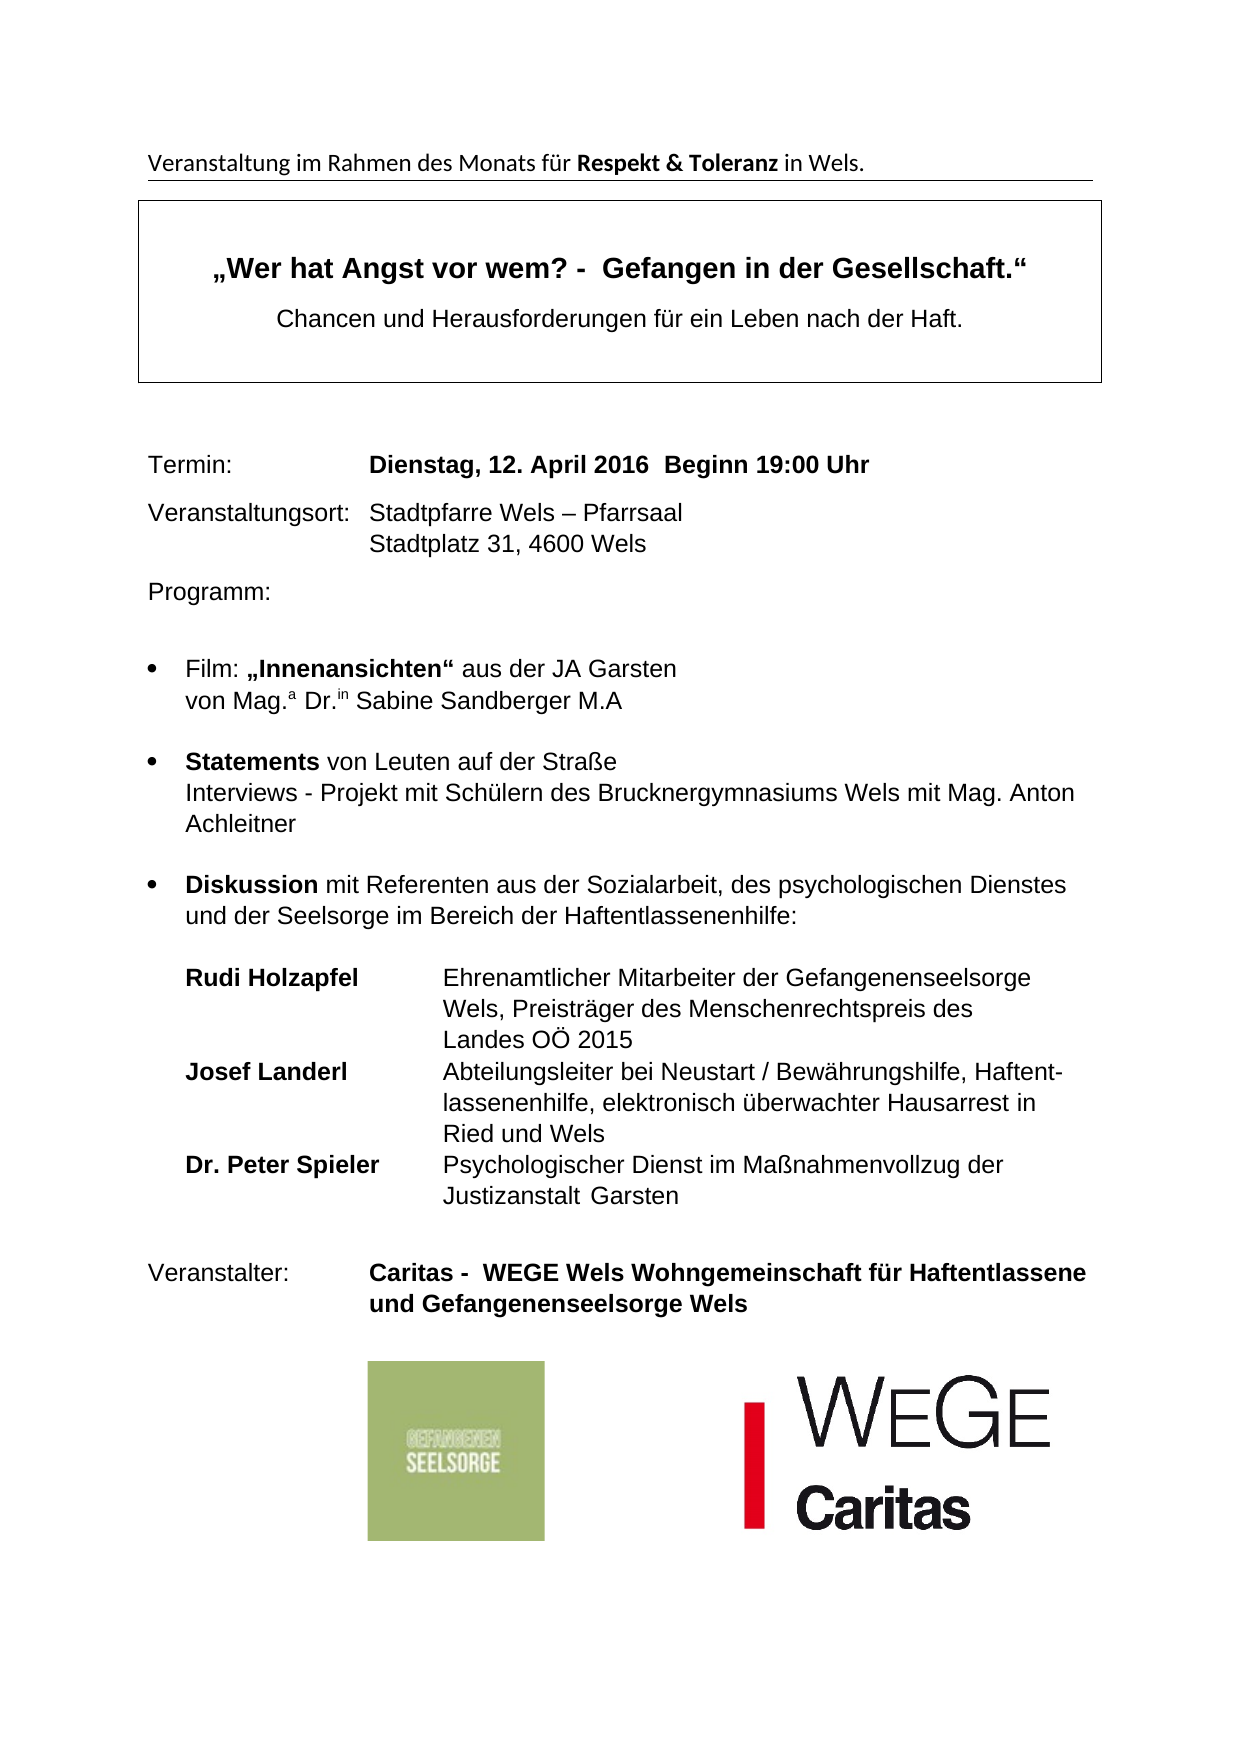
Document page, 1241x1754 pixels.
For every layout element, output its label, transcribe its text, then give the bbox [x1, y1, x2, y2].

text Veranstaltung im Rahmen des Monats für Respekt & Toleranz in Wels. [148, 148, 1093, 180]
list Statements von Leuten auf der Straße Interviews - Projekt mit Schülern des Brucknergymnasiums Wels mit Mag. Anton Achleitner [148, 747, 1093, 868]
text Termin: Dienstag, 12. April 2016 Beginn 19:00 Uhr [148, 450, 1093, 479]
list Diskussion mit Referenten aus der Sozialarbeit, des psychologischen Dienstes und der Seelsorge im Bereich der Haftentlassenenhilfe: Rudi Holzapfel Ehrenamtlicher Mitarbeiter der Gefangenenseelsorge Wels, Preisträger des Menschenrechtspreis des Landes OÖ 2015 [148, 870, 1093, 1054]
list Film: „Innenansichten“ aus der JA Garsten von Mag.a Dr.in Sabine Sandberger M.A [148, 654, 1093, 744]
list Ried und Wels Dr. Peter Spieler Psychologischer Dienst im Maßnahmenvollzug der Justizanstalt Garsten [185, 1118, 1093, 1239]
picture [719, 1338, 1073, 1551]
text Chancen und Herausforderungen für ein Leben nach der Haft. [139, 301, 1101, 333]
text Veranstaltungsort: Stadtpfarre Wels – Pfarrsaal Stadtplatz 31, 4600 Wels [148, 498, 1093, 558]
picture [366, 1361, 543, 1539]
text Programm: [148, 577, 1093, 636]
text „Wer hat Angst vor wem? - Gefangen in der Gesellschaft.“ [139, 248, 1101, 285]
list Josef Landerl Abteilungsleiter bei Neustart / Bewährungshilfe, Haftent- lassenenhilfe, elektronisch überwachter Hausarrest in [185, 1056, 1093, 1116]
text Veranstalter: Caritas - WEGE Wels Wohngemeinschaft für Haftentlassene und Gefangenenseelsorge Wels [148, 1258, 1093, 1318]
